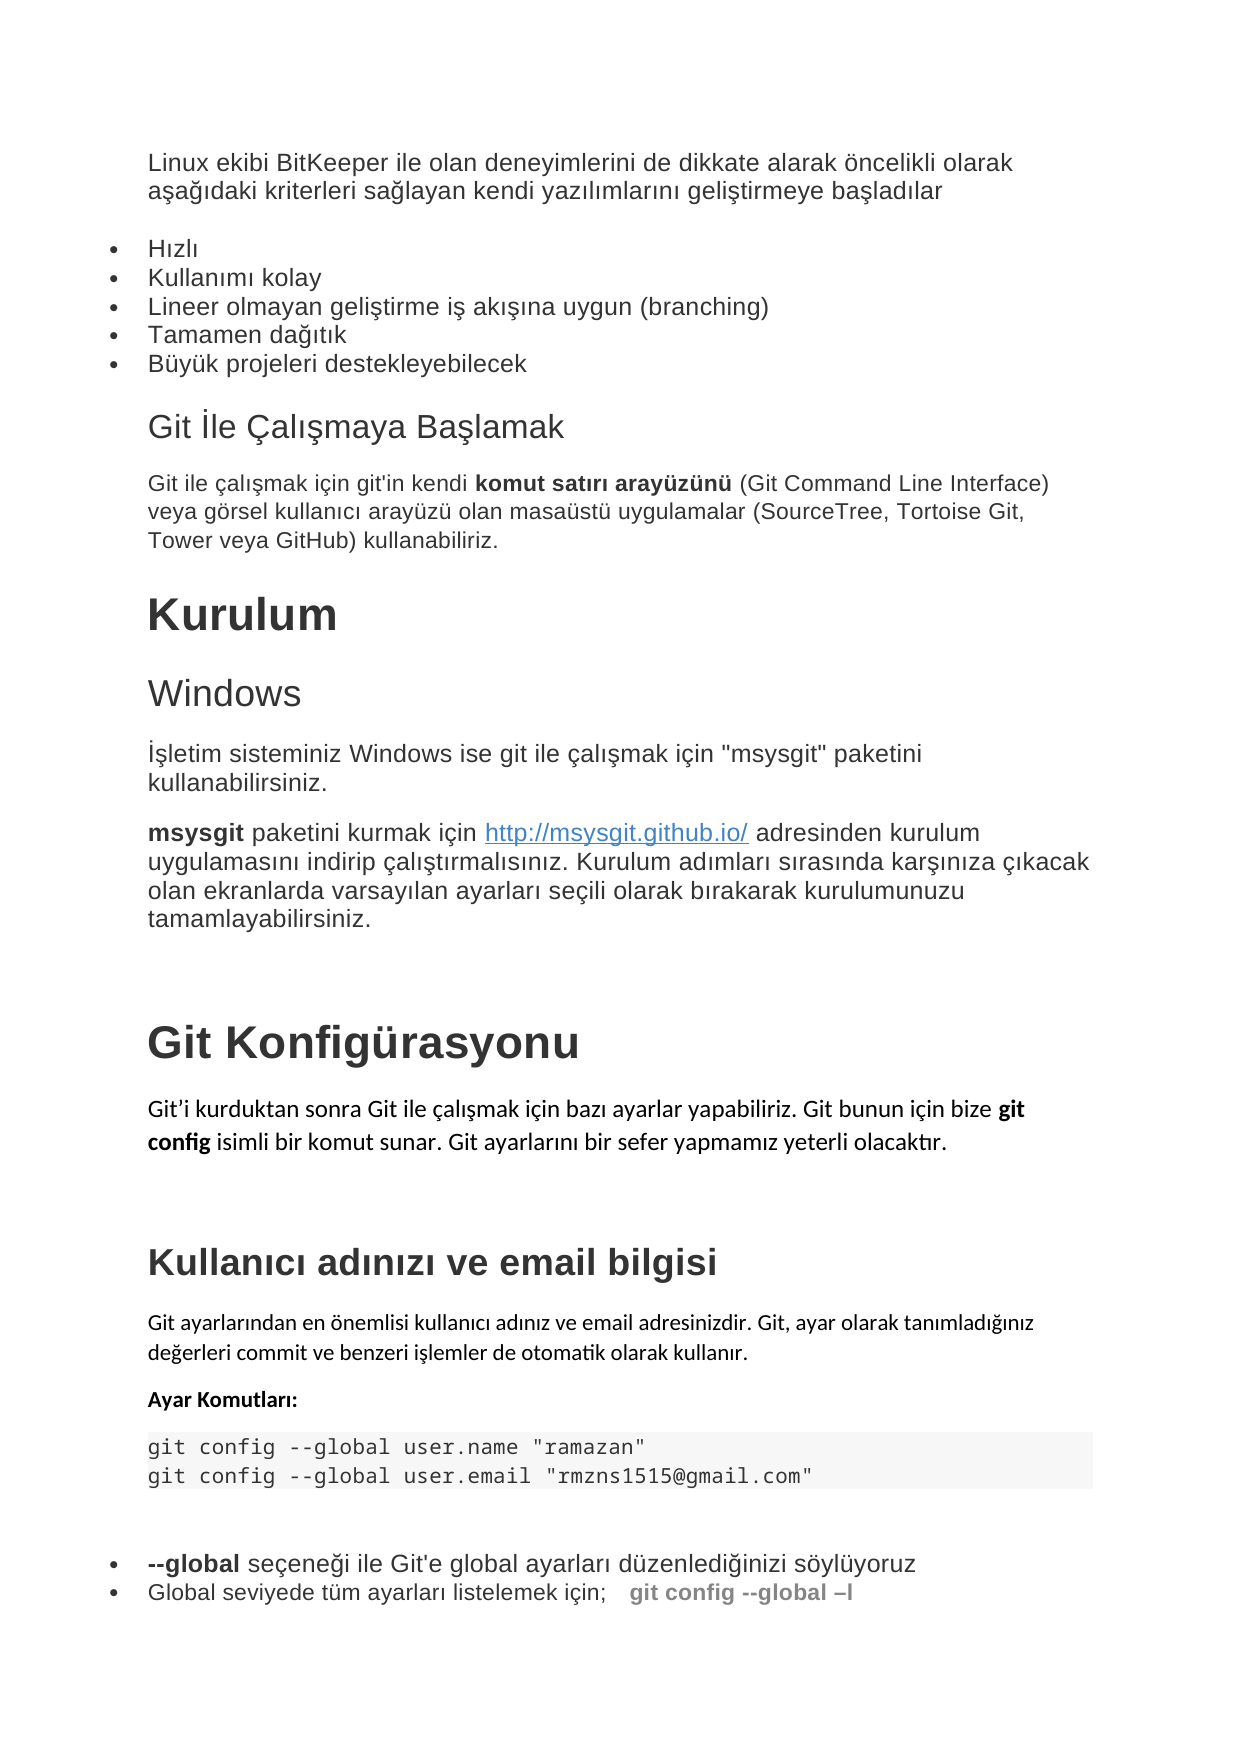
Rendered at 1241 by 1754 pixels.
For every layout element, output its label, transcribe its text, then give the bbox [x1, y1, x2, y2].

text Git ile çalışmak için git'in kendi komut satırı arayüzünü (Git Command Line Interface) veya görsel kullanıcı arayüzü olan masaüstü uygulamalar (SourceTree, Tortoise Git, Tower veya GitHub) kullanabiliriz. [148, 470, 1093, 553]
text Git’i kurduktan sonra Git ile çalışmak için bazı ayarlar yapabiliriz. Git bunun için bize git config isimli bir komut sunar. Git ayarlarını bir sefer yapmamız yeterli olacaktır. [148, 1093, 1093, 1157]
list Büyük projeleri destekleyebilecek [110, 349, 1093, 378]
text git config --global user.name "ramazan" [148, 1432, 1093, 1461]
list --global seçeneği ile Git'e global ayarları düzenlediğinizi söylüyoruz [110, 1548, 1093, 1577]
subtitle Kurulum [148, 587, 1093, 640]
subtitle Git İle Çalışmaya Başlamak [148, 407, 1093, 446]
text git config --global user.email "rmzns1515@gmail.com" [148, 1461, 1093, 1489]
list Tamamen dağıtık [110, 321, 1093, 349]
text msysgit paketini kurmak için http://msysgit.github.io/ adresinden kurulum uygulamasını indirip çalıştırmalısınız. Kurulum adımları sırasında karşınıza çıkacak olan ekranlarda varsayılan ayarları seçili olarak bırakarak kurulumunuzu tamamlayabilirsiniz. [148, 818, 1093, 933]
list Global seviyede tüm ayarları listelemek için; git config --global –l [110, 1577, 1093, 1606]
text İşletim sisteminiz Windows ise git ile çalışmak için "msysgit" paketini kullanabilirsiniz. [148, 739, 1093, 797]
subtitle Windows [148, 672, 1093, 715]
subtitle Kullanıcı adınızı ve email bilgisi [148, 1241, 1093, 1284]
list Hızlı [110, 234, 1093, 263]
subtitle Git Konfigürasyonu [148, 1015, 1093, 1068]
list Lineer olmayan geliştirme iş akışına uygun (branching) [110, 292, 1093, 321]
text Ayar Komutları: [148, 1385, 1093, 1413]
text Linux ekibi BitKeeper ile olan deneyimlerini de dikkate alarak öncelikli olarak aşağıdaki kriterleri sağlayan kendi yazılımlarını geliştirmeye başladılar [148, 148, 1093, 205]
text Git ayarlarından en önemlisi kullanıcı adınız ve email adresinizdir. Git, ayar olarak tanımladığınız değerleri commit ve benzeri işlemler de otomatik olarak kullanır. [148, 1308, 1093, 1367]
list Kullanımı kolay [110, 263, 1093, 292]
